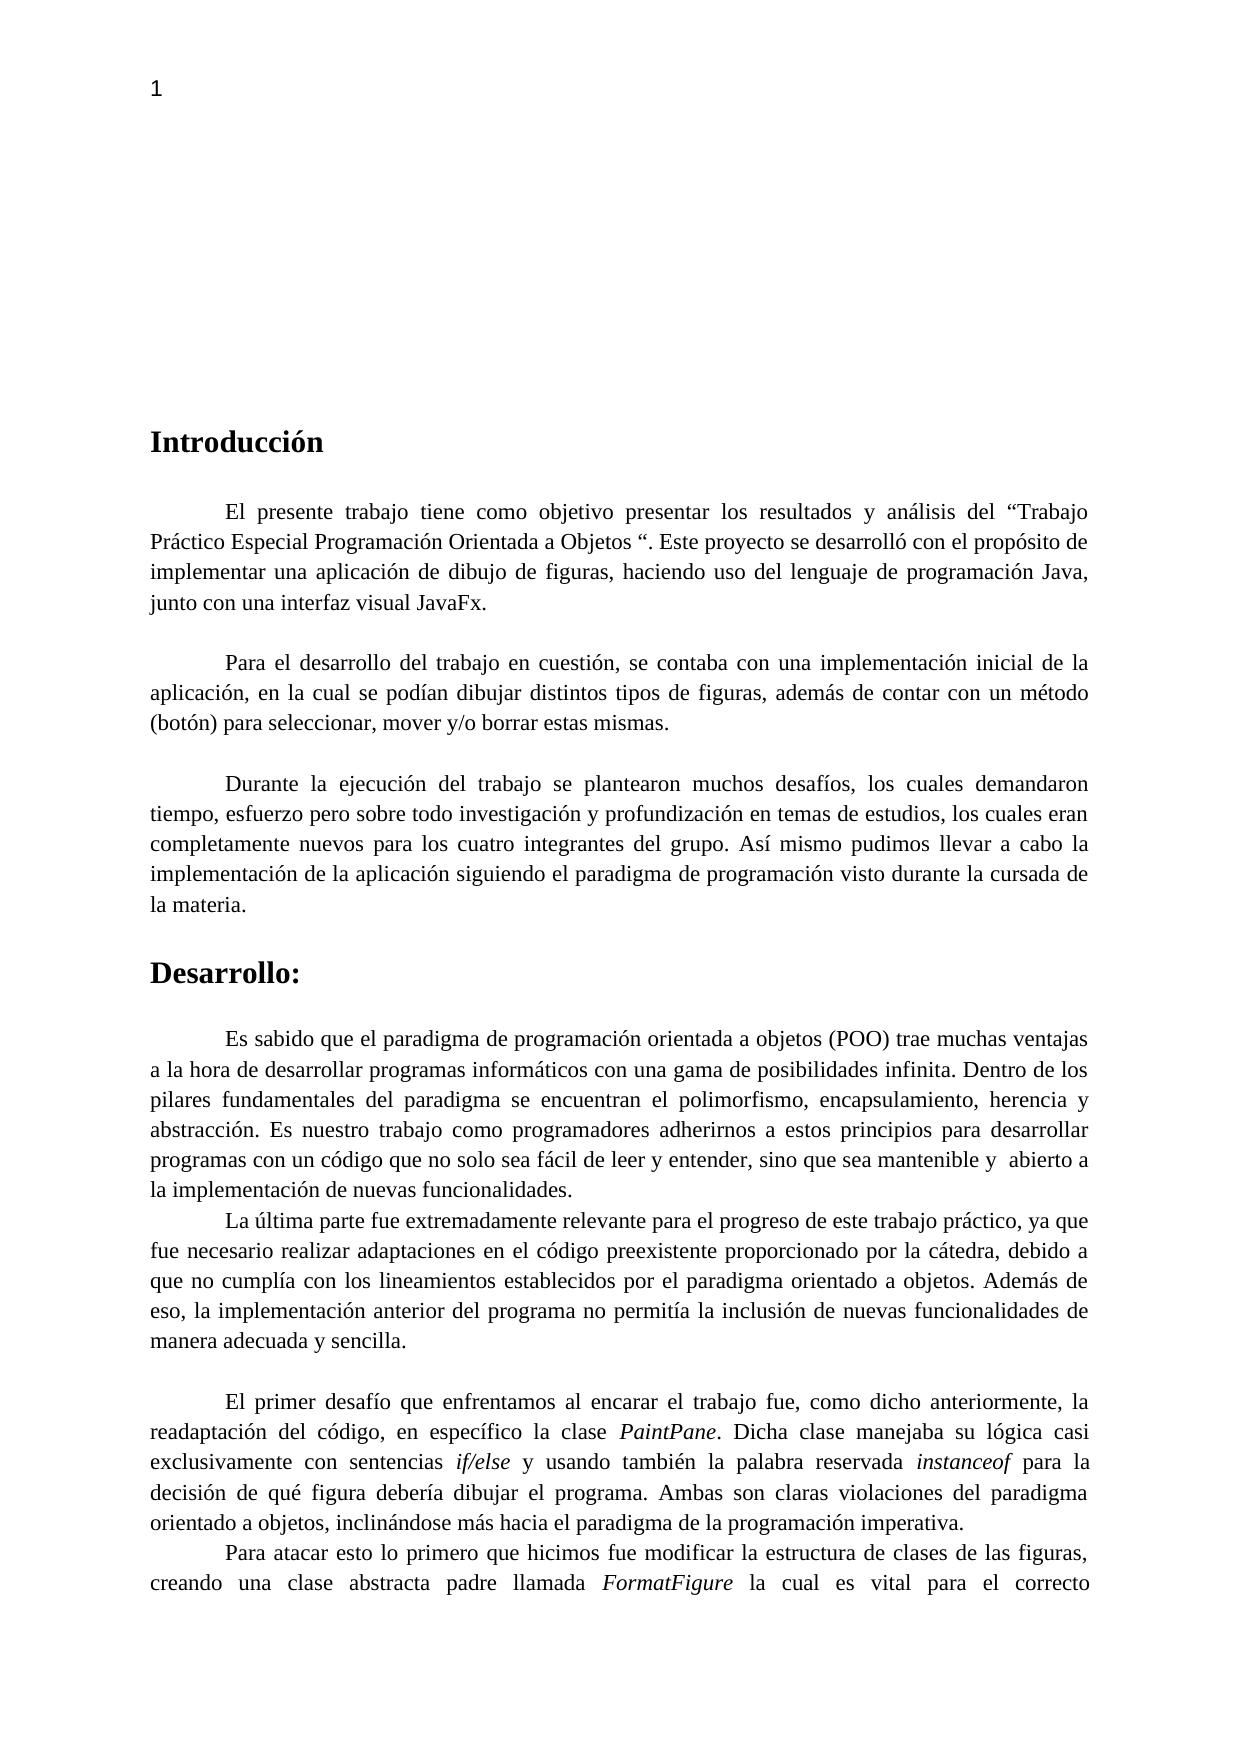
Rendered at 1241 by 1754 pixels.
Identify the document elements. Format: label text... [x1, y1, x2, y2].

text Desarrollo: [150, 954, 1090, 990]
text El primer desafío que enfrentamos al encarar el trabajo fue, como dicho anteriormente, la readaptación del código, en específico la clase PaintPane. Dicha clase manejaba su lógica casi exclusivamente con sentencias if/else y usando también la palabra reservada instanceof para la decisión de qué figura debería dibujar el programa. Ambas son claras violaciones del paradigma orientado a objetos, inclinándose más hacia el paradigma de la programación imperativa. [150, 1388, 1090, 1535]
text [150, 1539, 1090, 1596]
text Introducción [150, 424, 1090, 460]
text Para el desarrollo del trabajo en cuestión, se contaba con una implementación inicial de la aplicación, en la cual se podían dibujar distintos tipos de figuras, además de contar con un método (botón) para seleccionar, mover y/o borrar estas mismas. [150, 649, 1090, 736]
text Durante la ejecución del trabajo se plantearon muchos desafíos, los cuales demandaron tiempo, esfuerzo pero sobre todo investigación y profundización en temas de estudios, los cuales eran completamente nuevos para los cuatro integrantes del grupo. Así mismo pudimos llevar a cabo la implementación de la aplicación siguiendo el paradigma de programación visto durante la cursada de la materia. [150, 770, 1090, 917]
text Es sabido que el paradigma de programación orientada a objetos (POO) trae muchas ventajas a la hora de desarrollar programas informáticos con una gama de posibilidades infinita. Dentro de los pilares fundamentales del paradigma se encuentran el polimorfismo, encapsulamiento, herencia y abstracción. Es nuestro trabajo como programadores adherirnos a estos principios para desarrollar programas con un código que no solo sea fácil de leer y entender, sino que sea mantenible y abierto a la implementación de nuevas funcionalidades. [150, 1025, 1090, 1203]
text La última parte fue extremadamente relevante para el progreso de este trabajo práctico, ya que fue necesario realizar adaptaciones en el código preexistente proporcionado por la cátedra, debido a que no cumplía con los lineamientos establecidos por el paradigma orientado a objetos. Además de eso, la implementación anterior del programa no permitía la inclusión de nuevas funcionalidades de manera adecuada y sencilla. [150, 1207, 1090, 1354]
text El presente trabajo tiene como objetivo presentar los resultados y análisis del “Trabajo Práctico Especial Programación Orientada a Objetos “. Este proyecto se desarrolló con el propósito de implementar una aplicación de dibujo de figuras, haciendo uso del lenguaje de programación Java, junto con una interfaz visual JavaFx. [150, 498, 1090, 615]
